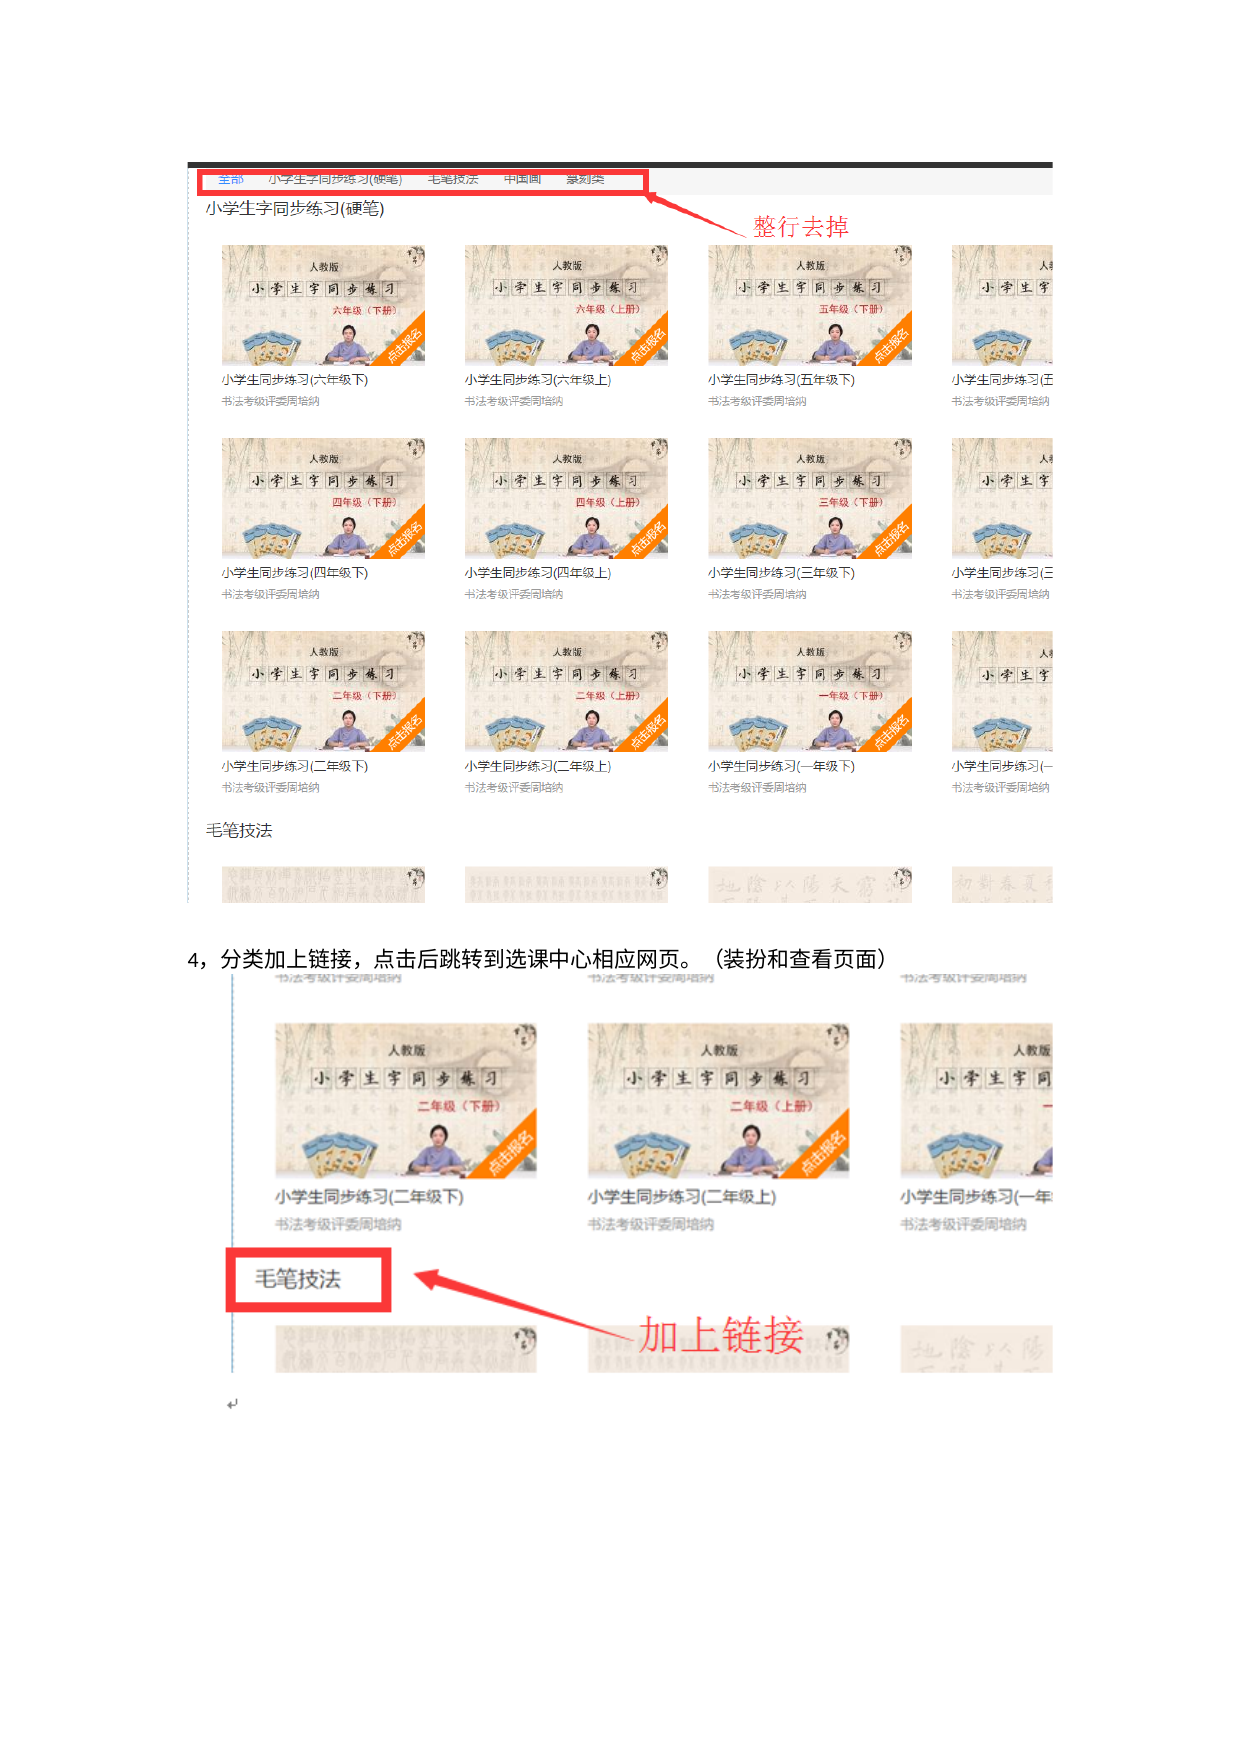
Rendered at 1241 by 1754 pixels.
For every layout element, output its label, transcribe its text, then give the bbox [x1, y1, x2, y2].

picture [187, 162, 1053, 903]
picture [187, 974, 1053, 1422]
text 4，分类加上链接，点击后跳转到选课中心相应网页。（装扮和查看页面） [187, 942, 1053, 974]
